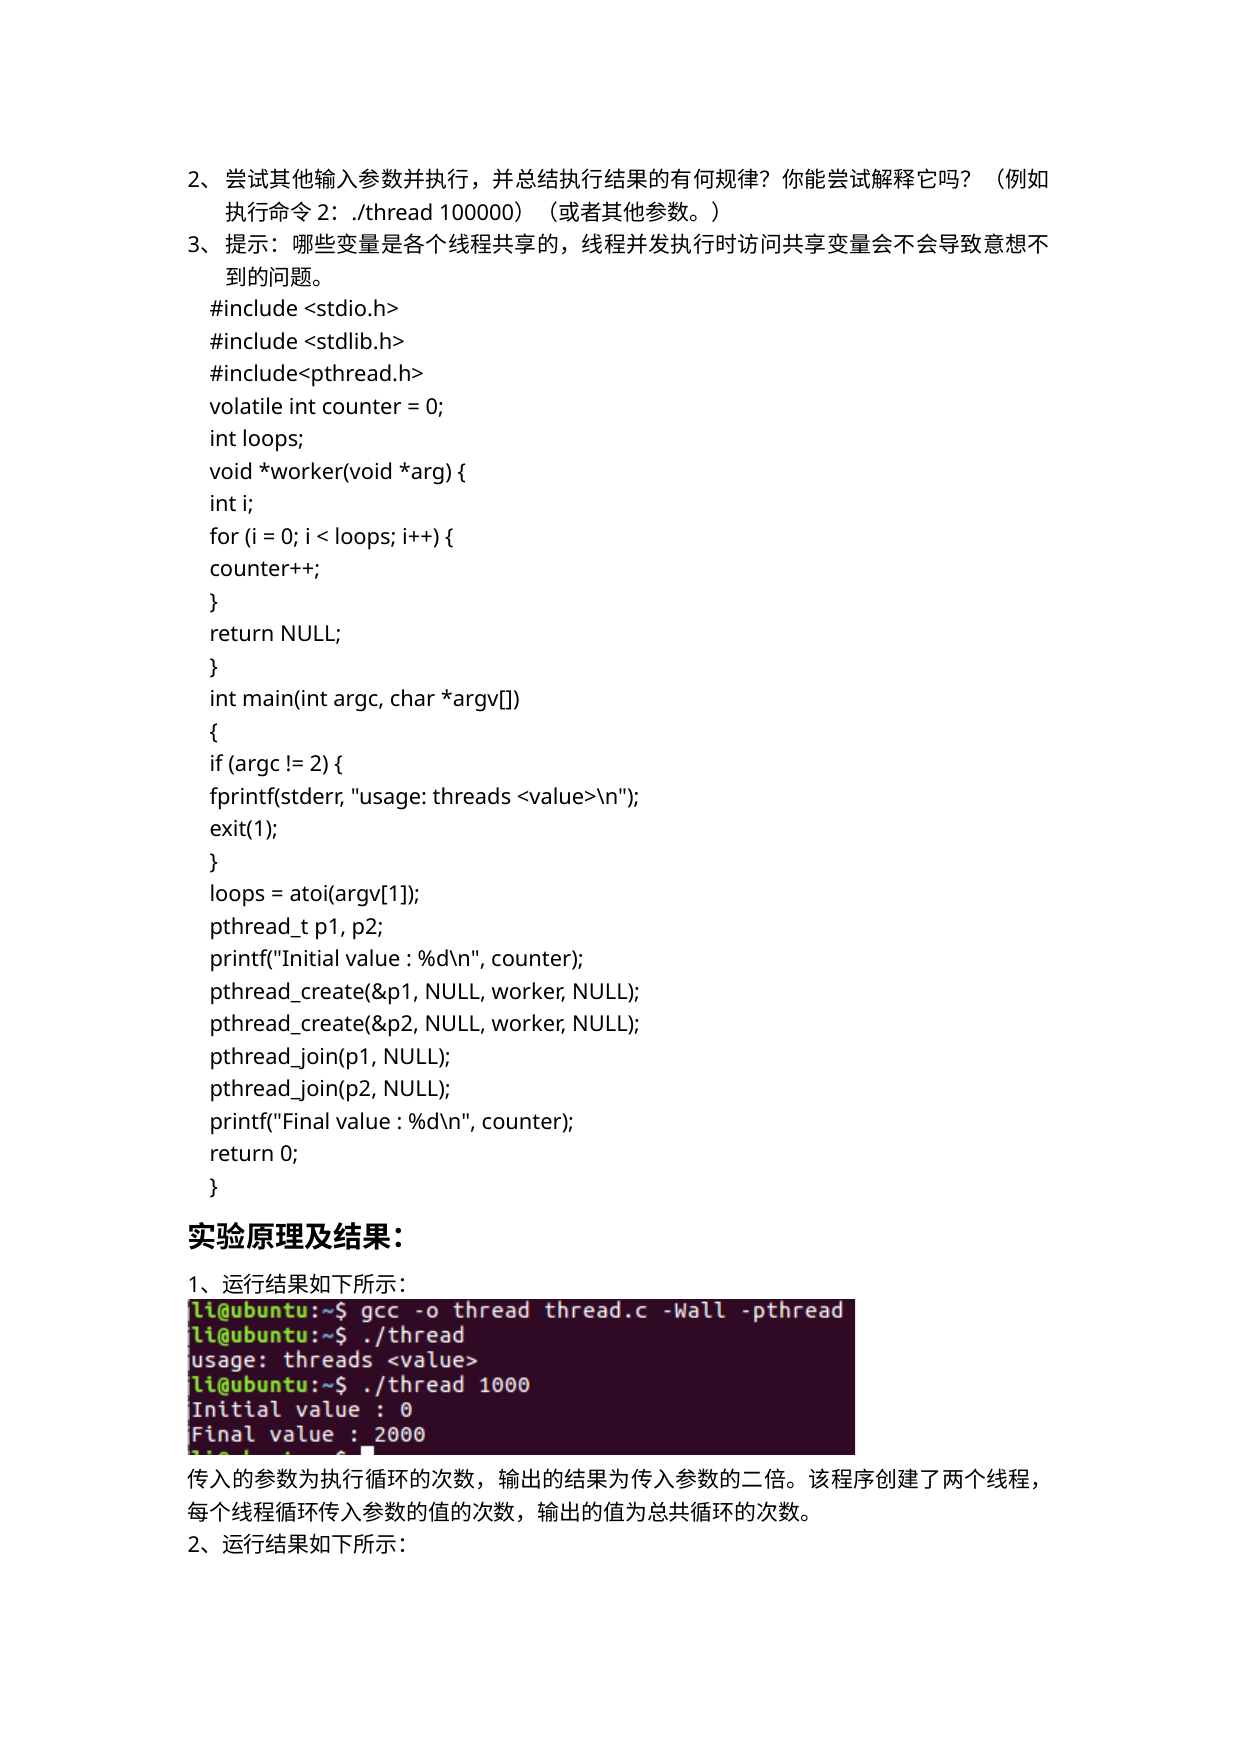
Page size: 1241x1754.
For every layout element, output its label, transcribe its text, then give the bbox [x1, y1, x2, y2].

text return 0; [209, 1137, 1053, 1169]
text counter++; [209, 552, 1053, 584]
text } [209, 584, 1053, 617]
text 实验原理及结果： [187, 1202, 1053, 1267]
text #include<pthread.h> [209, 357, 1053, 389]
text 传入的参数为执行循环的次数，输出的结果为传入参数的二倍。该程序创建了两个线程，每个线程循环传入参数的值的次数，输出的值为总共循环的次数。 [187, 1462, 1053, 1527]
text pthread_join(p1, NULL); [209, 1039, 1053, 1072]
text volatile int counter = 0; [209, 389, 1053, 422]
text pthread_create(&p1, NULL, worker, NULL); [209, 974, 1053, 1007]
text { [209, 714, 1053, 747]
text return NULL; [209, 617, 1053, 649]
list 提示：哪些变量是各个线程共享的，线程并发执行时访问共享变量会不会导致意想不到的问题。 [187, 227, 1053, 292]
text #include <stdlib.h> [209, 324, 1053, 357]
text printf("Initial value : %d\n", counter); [209, 942, 1053, 974]
list 尝试其他输入参数并执行，并总结执行结果的有何规律？你能尝试解释它吗？（例如执行命令2：./thread 100000）（或者其他参数。） [187, 162, 1053, 227]
picture [187, 1299, 855, 1455]
text } [209, 844, 1053, 877]
text 1、运行结果如下所示： [187, 1267, 1053, 1299]
text int loops; [209, 422, 1053, 454]
text exit(1); [209, 812, 1053, 844]
text printf("Final value : %d\n", counter); [209, 1104, 1053, 1137]
text pthread_create(&p2, NULL, worker, NULL); [209, 1007, 1053, 1039]
text int main(int argc, char *argv[]) [209, 682, 1053, 714]
text fprintf(stderr, "usage: threads <value>\n"); [209, 779, 1053, 812]
text void *worker(void *arg) { [209, 454, 1053, 487]
text } [209, 649, 1053, 682]
text pthread_join(p2, NULL); [209, 1072, 1053, 1104]
text pthread_t p1, p2; [209, 909, 1053, 942]
text #include <stdio.h> [209, 292, 1053, 324]
text for (i = 0; i < loops; i++) { [209, 519, 1053, 552]
text 2、运行结果如下所示： [187, 1527, 1053, 1559]
text loops = atoi(argv[1]); [209, 877, 1053, 909]
text } [209, 1169, 1053, 1202]
text int i; [209, 487, 1053, 519]
text if (argc != 2) { [209, 747, 1053, 779]
